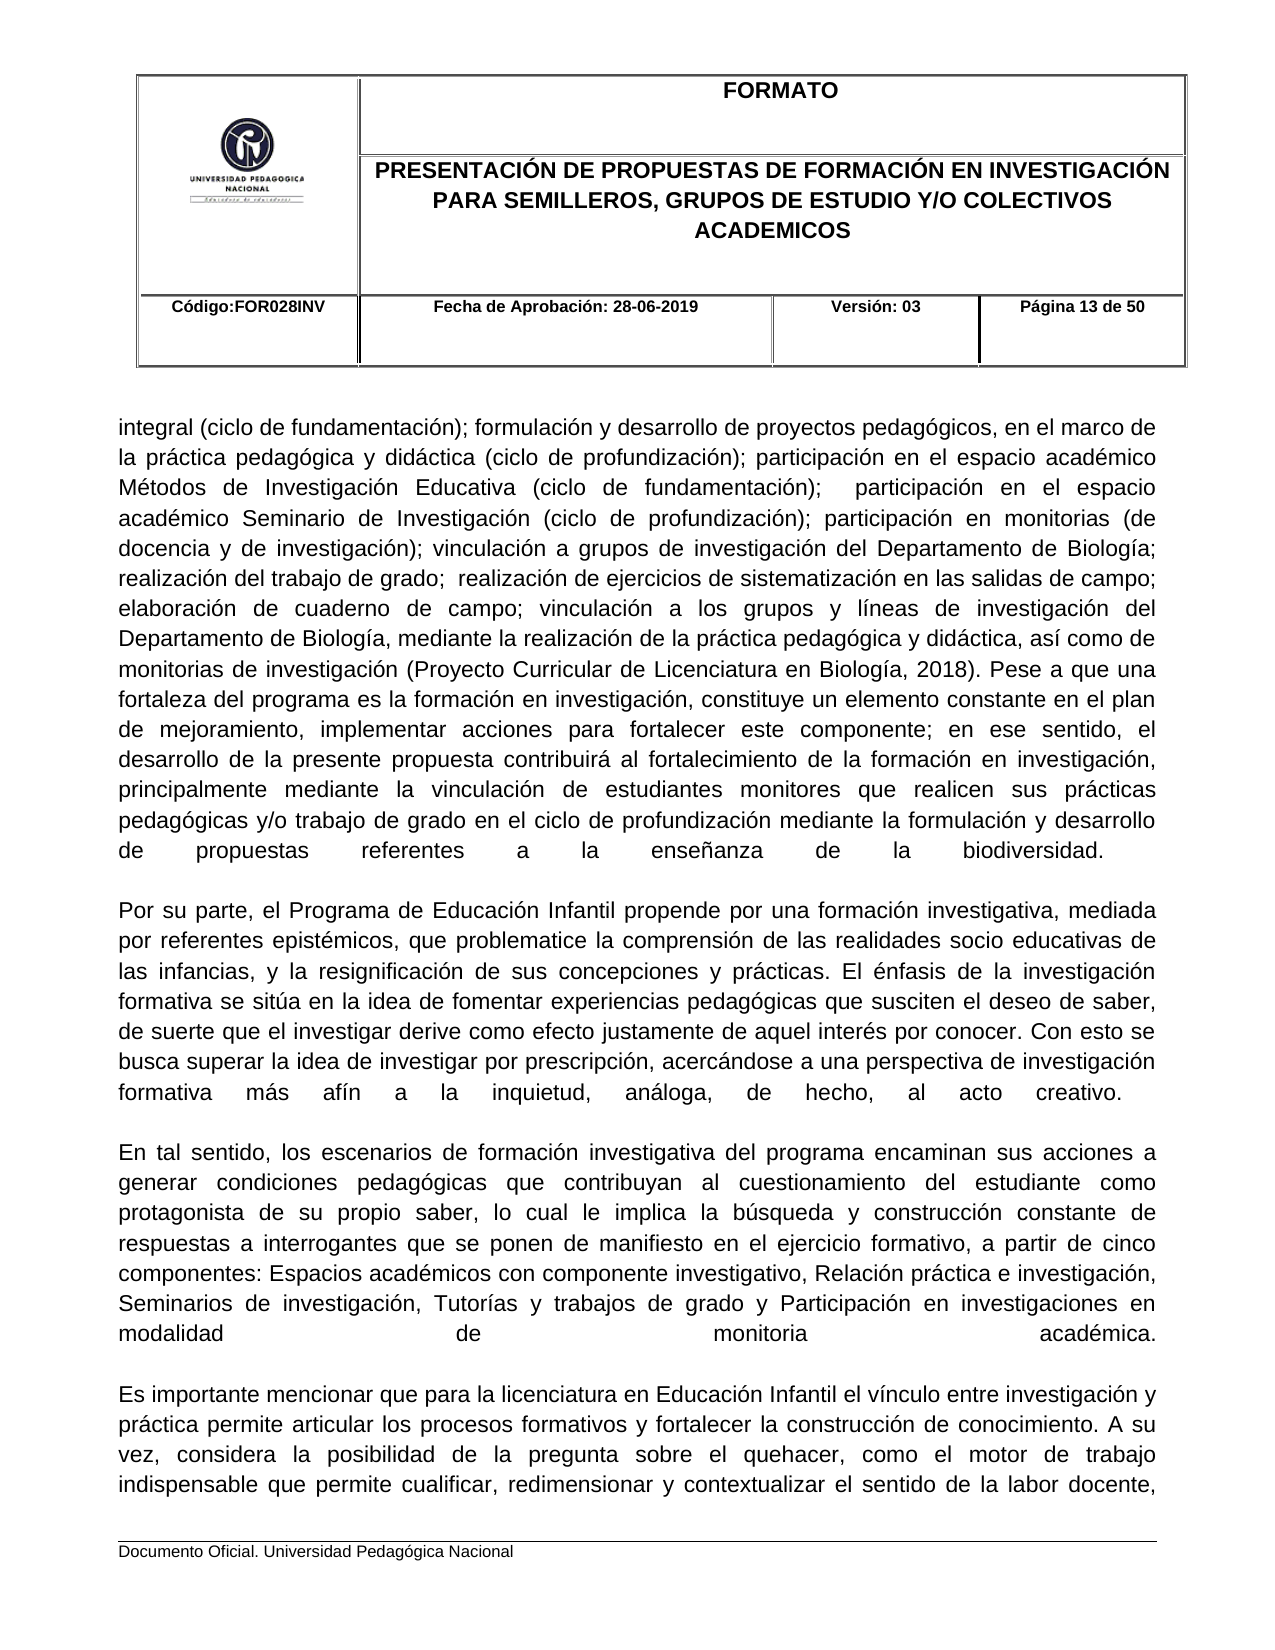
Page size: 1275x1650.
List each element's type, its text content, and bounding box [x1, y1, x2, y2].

picture [190, 118, 306, 204]
